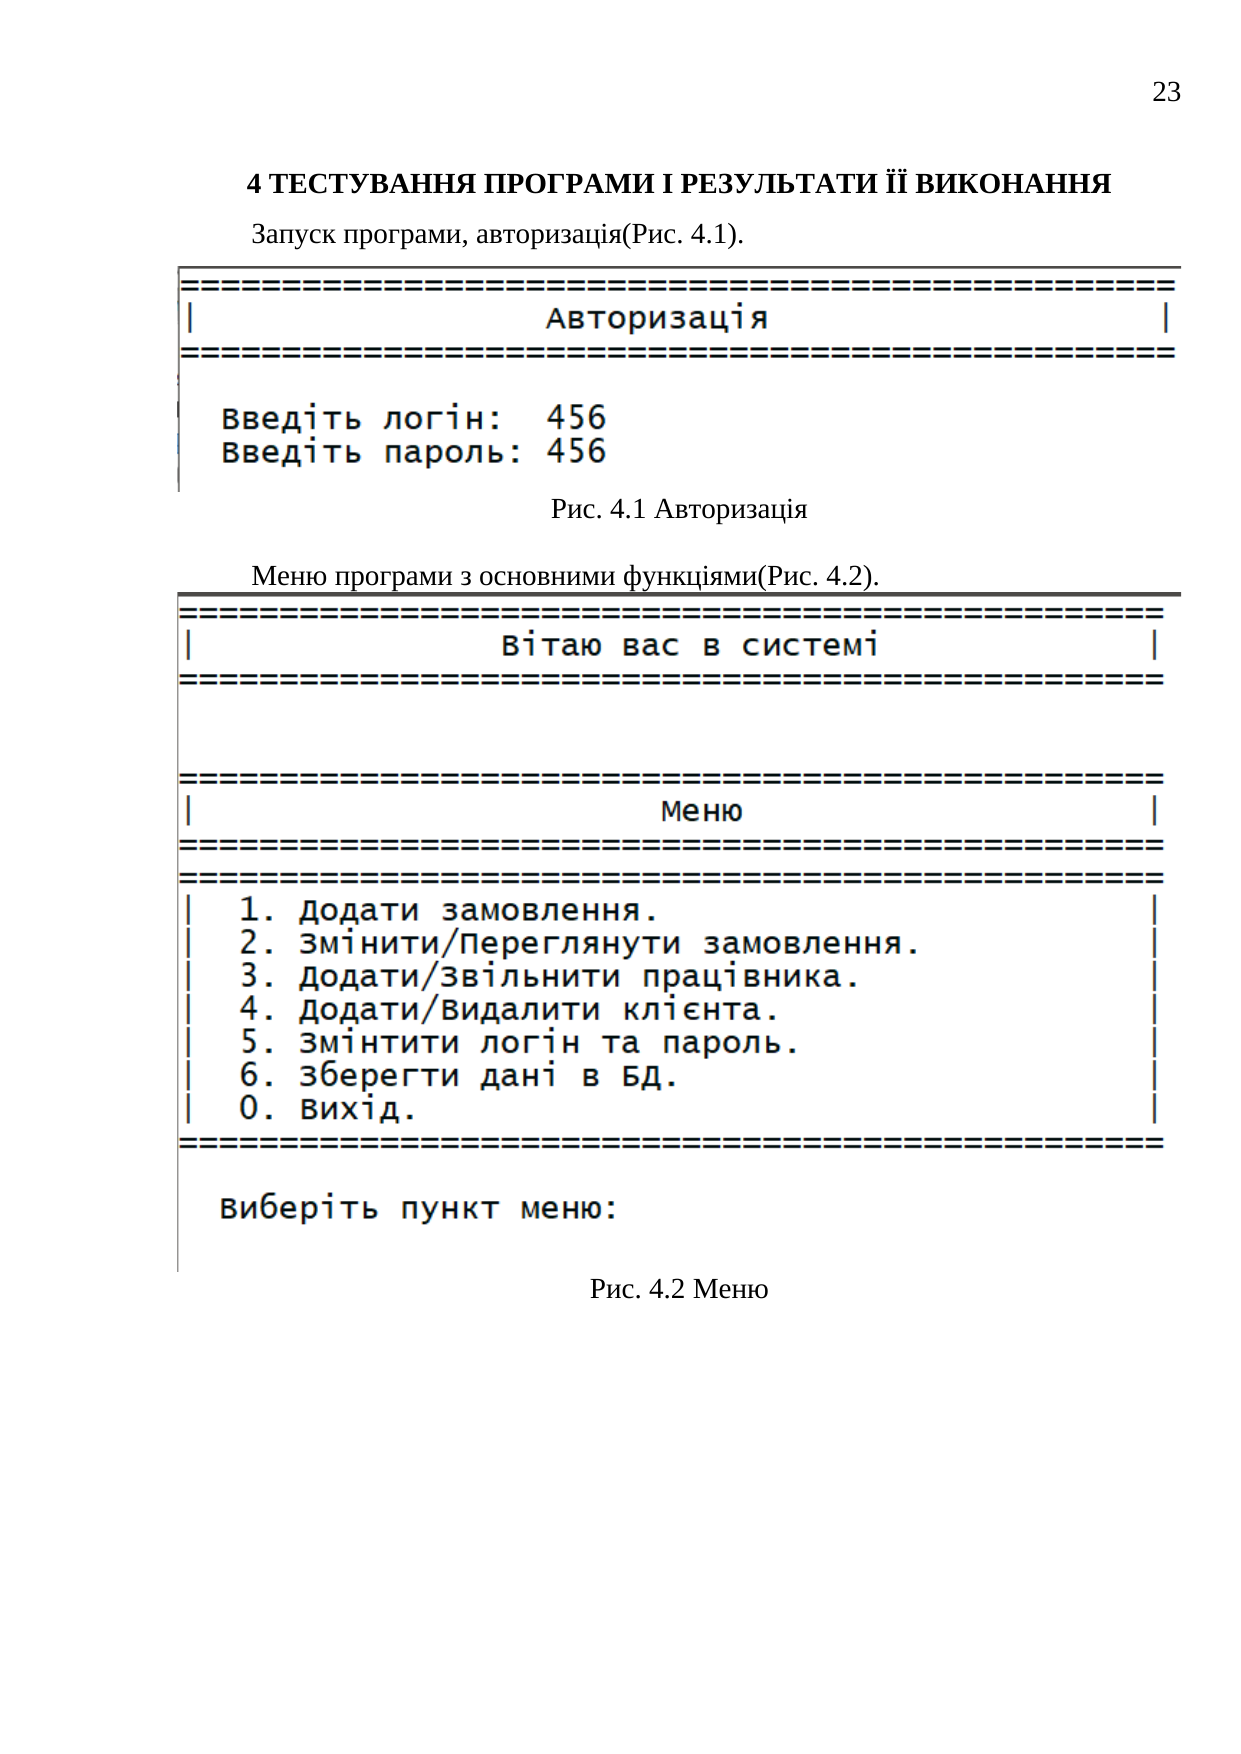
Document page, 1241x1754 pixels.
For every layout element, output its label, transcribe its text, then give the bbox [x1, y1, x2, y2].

text Меню програми з основними функціями(Рис. 4.2). [177, 558, 1181, 592]
subtitle 4 ТЕСТУВАННЯ ПРОГРАМИ І РЕЗУЛЬТАТИ ЇЇ ВИКОНАННЯ [177, 166, 1181, 199]
text Запуск програми, авторизація(Рис. 4.1). [177, 216, 1181, 250]
picture [177, 592, 1182, 1272]
text Рис. 4.1 Авторизація [177, 492, 1181, 525]
text Рис. 4.2 Меню [177, 1272, 1181, 1305]
picture [177, 266, 1182, 492]
